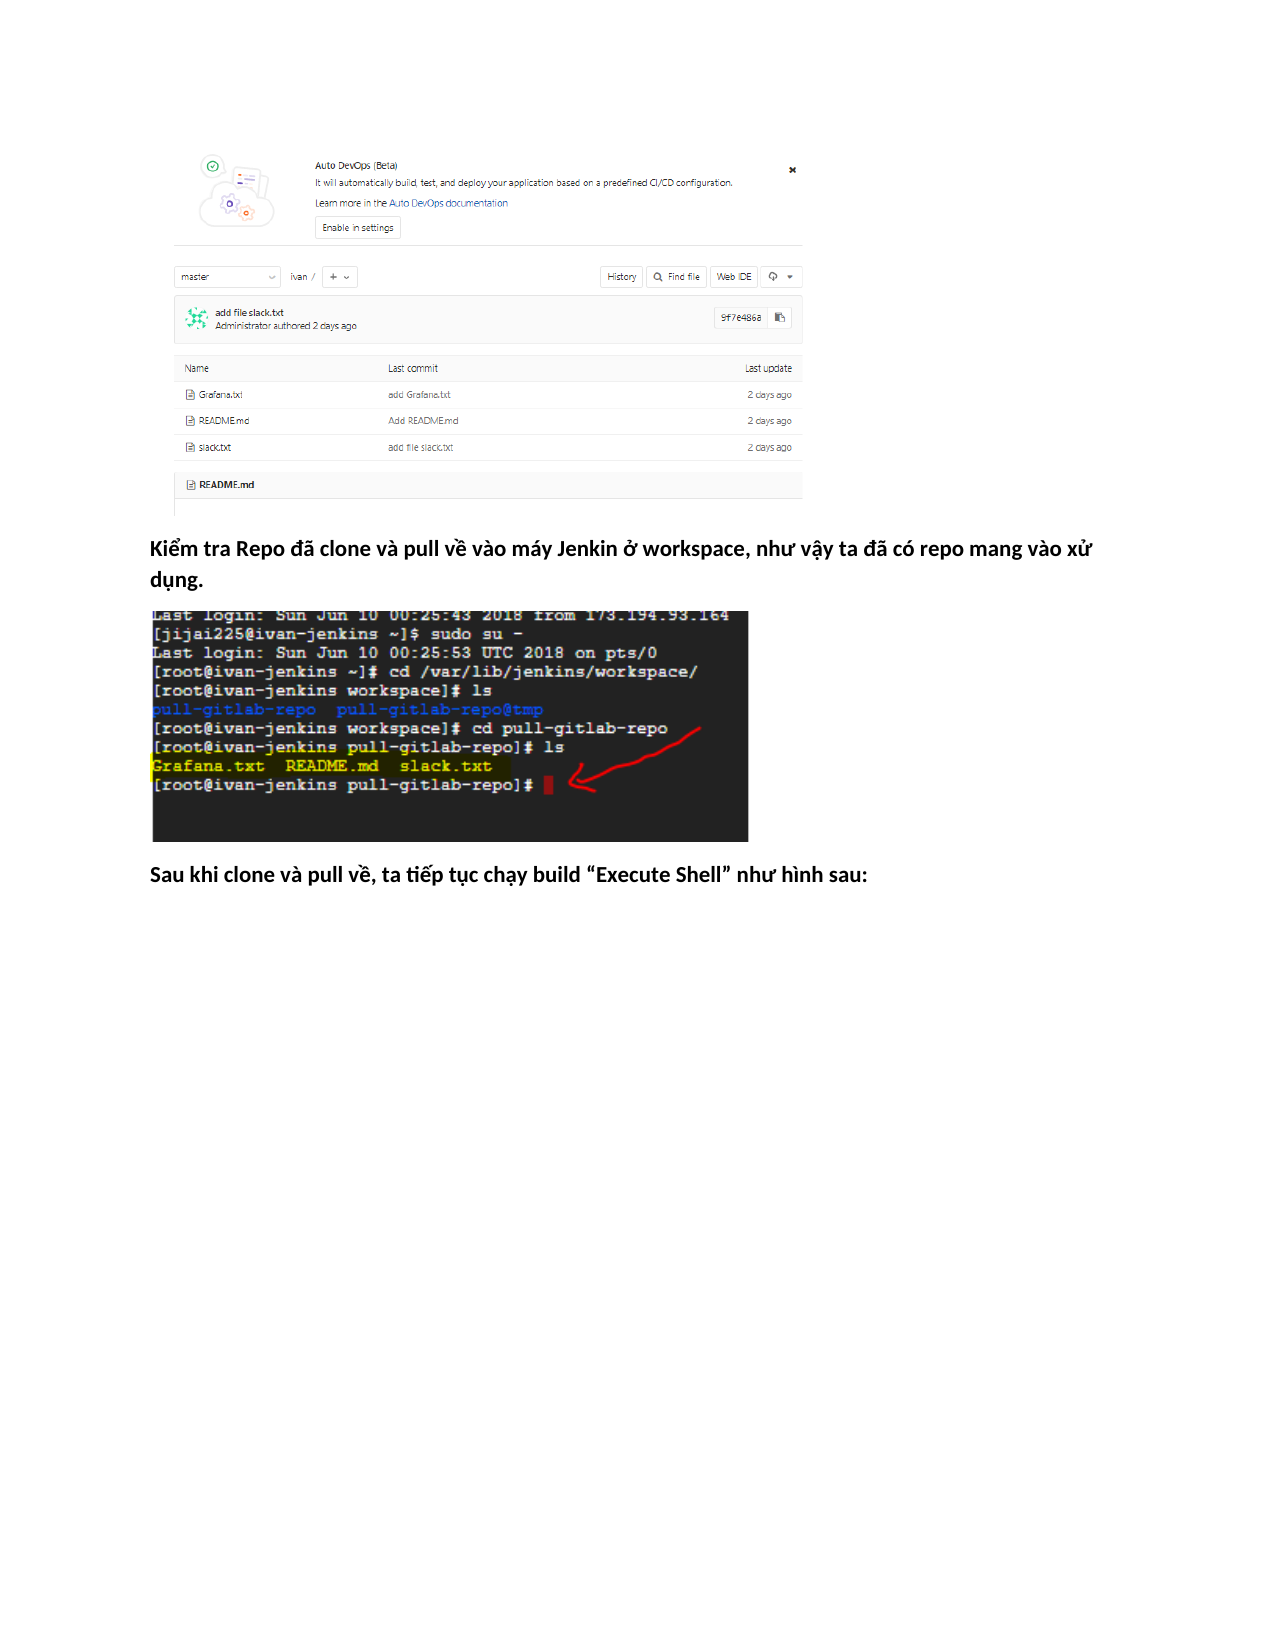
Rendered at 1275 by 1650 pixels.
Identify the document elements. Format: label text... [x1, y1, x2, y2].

text Sau khi clone và pull về, ta tiếp tục chạy build “Execute Shell” như hình sau: [150, 860, 1125, 888]
picture [150, 611, 749, 842]
text Kiểm tra Repo đã clone và pull về vào máy Jenkin ở workspace, như vậy ta đã có repo mang vào xử dụng. [150, 534, 1125, 593]
picture [150, 150, 852, 516]
